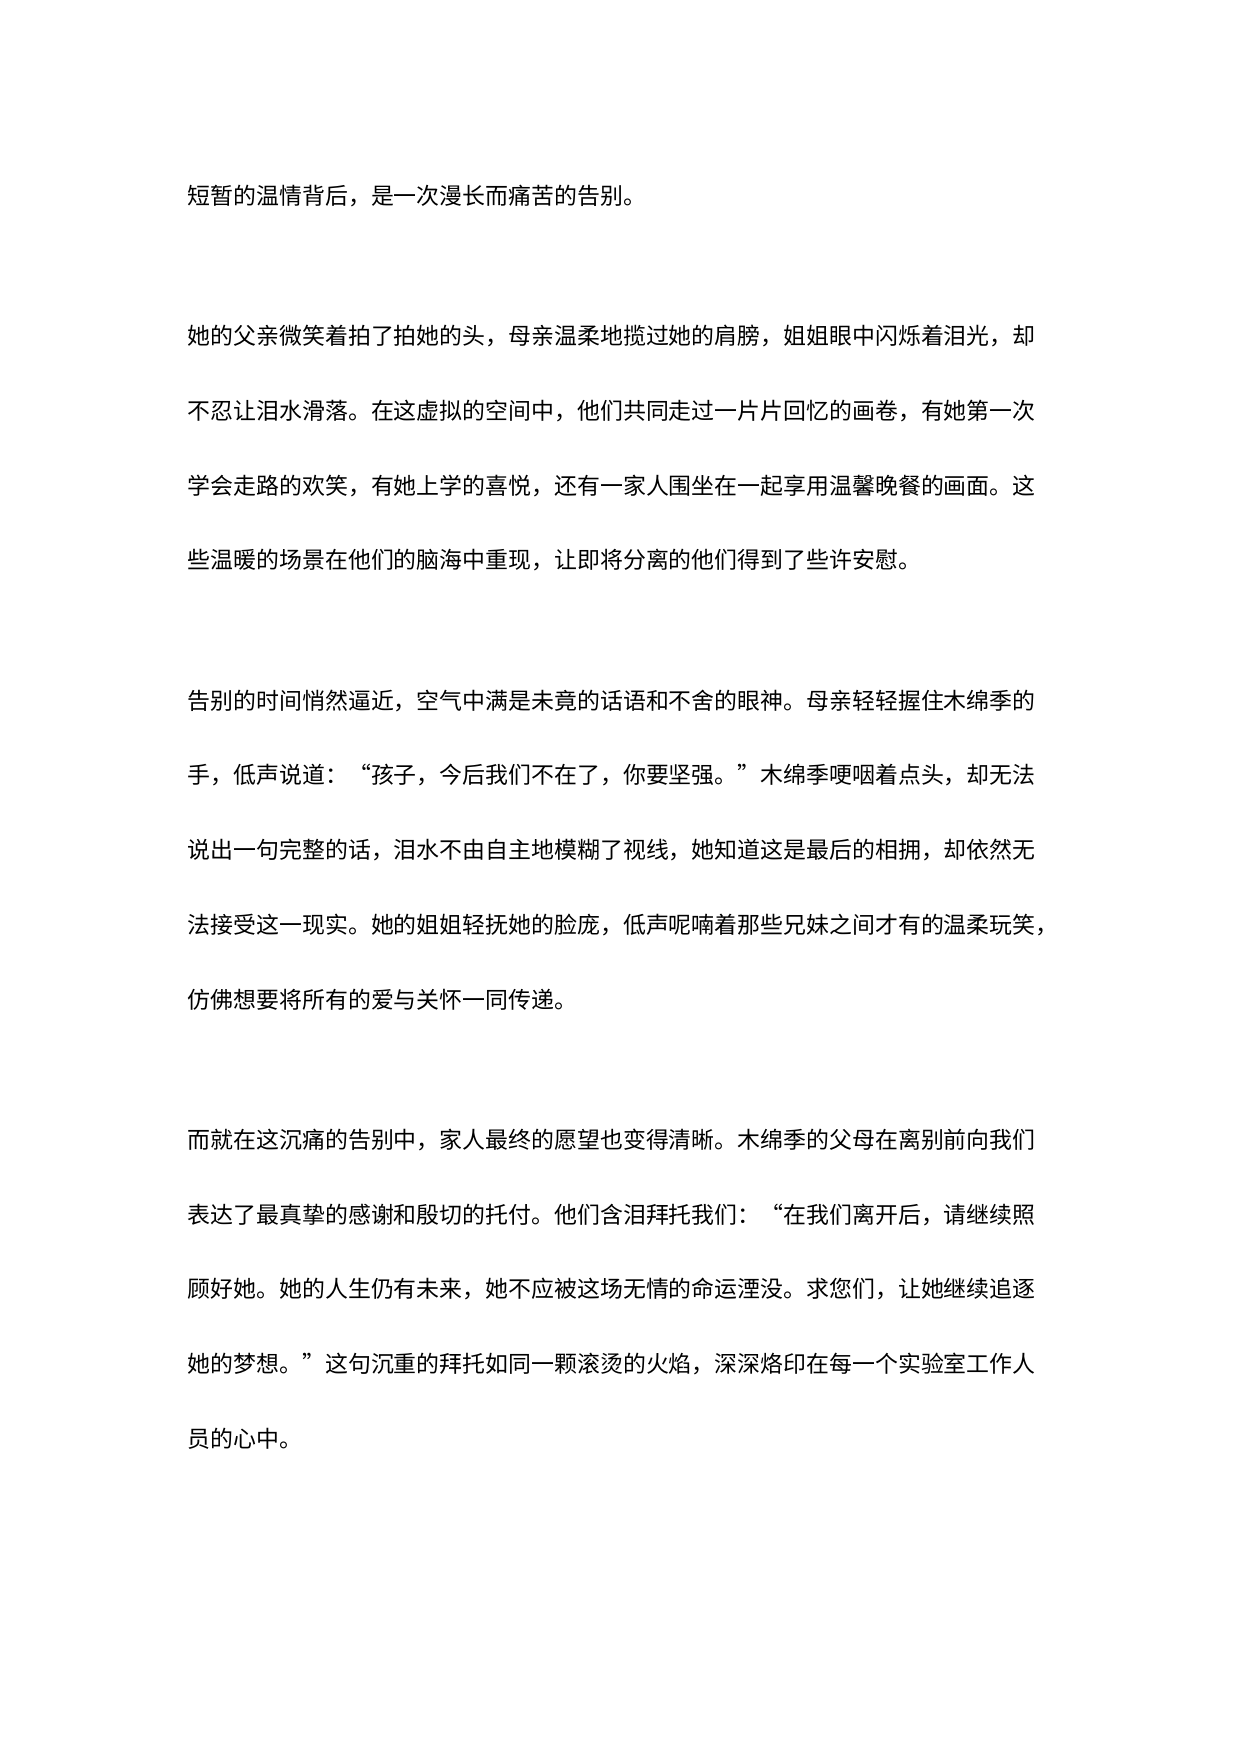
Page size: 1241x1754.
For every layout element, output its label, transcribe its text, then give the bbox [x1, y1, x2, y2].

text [187, 162, 1053, 227]
text 告别的时间悄然逼近，空气中满是未竟的话语和不舍的眼神。母亲轻轻握住木绵季的手，低声说道：“孩子，今后我们不在了，你要坚强。”木绵季哽咽着点头，却无法说出一句完整的话，泪水不由自主地模糊了视线，她知道这是最后的相拥，却依然无法接受这一现实。她的姐姐轻抚她的脸庞，低声呢喃着那些兄妹之间才有的温柔玩笑，仿佛想要将所有的爱与关怀一同传递。 [187, 667, 1053, 1031]
text 而就在这沉痛的告别中，家人最终的愿望也变得清晰。木绵季的父母在离别前向我们表达了最真挚的感谢和殷切的托付。他们含泪拜托我们：“在我们离开后，请继续照顾好她。她的人生仍有未来，她不应被这场无情的命运湮没。求您们，让她继续追逐她的梦想。”这句沉重的拜托如同一颗滚烫的火焰，深深烙印在每一个实验室工作人员的心中。 [187, 1106, 1053, 1470]
text 她的父亲微笑着拍了拍她的头，母亲温柔地揽过她的肩膀，姐姐眼中闪烁着泪光，却不忍让泪水滑落。在这虚拟的空间中，他们共同走过一片片回忆的画卷，有她第一次学会走路的欢笑，有她上学的喜悦，还有一家人围坐在一起享用温馨晚餐的画面。这些温暖的场景在他们的脑海中重现，让即将分离的他们得到了些许安慰。 [187, 302, 1053, 591]
